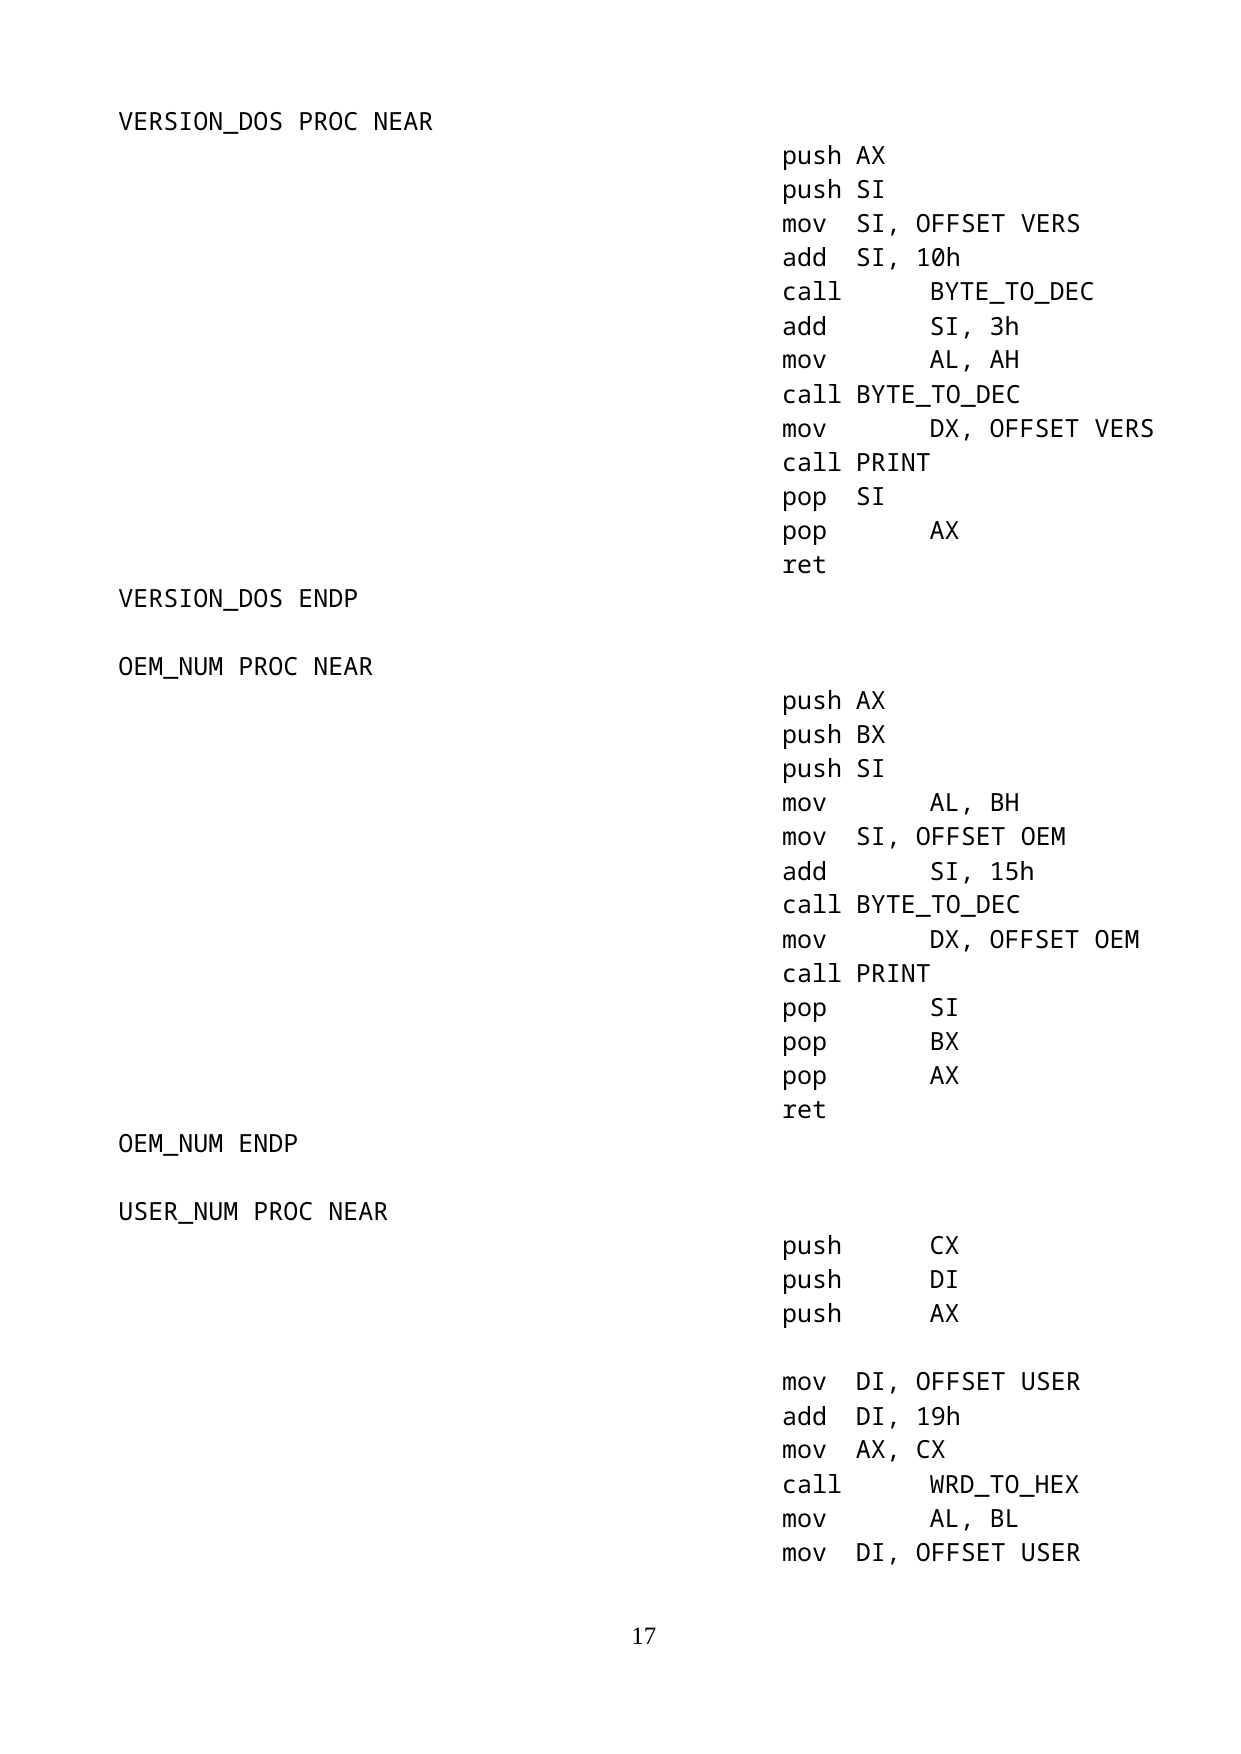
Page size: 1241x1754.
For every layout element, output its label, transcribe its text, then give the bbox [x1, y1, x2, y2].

text pop BX [118, 1023, 1169, 1057]
text mov AL, AH [118, 342, 1169, 376]
text push SI [118, 172, 1169, 206]
text mov SI, OFFSET OEM [118, 819, 1169, 853]
text OEM_NUM ENDP [118, 1126, 1169, 1160]
text pop SI [118, 478, 1169, 512]
text add SI, 3h [118, 308, 1169, 342]
text ret [118, 1092, 1169, 1126]
text mov DI, OFFSET USER [118, 1534, 1169, 1568]
text mov AX, CX [118, 1432, 1169, 1466]
text pop AX [118, 512, 1169, 547]
text ret [118, 547, 1169, 581]
text pop SI [118, 989, 1169, 1023]
text mov AL, BL [118, 1500, 1169, 1534]
text call PRINT [118, 955, 1169, 989]
text push CX [118, 1228, 1169, 1262]
text mov DX, OFFSET VERS [118, 410, 1169, 444]
text push BX [118, 717, 1169, 751]
text VERSION_DOS PROC NEAR [118, 104, 1169, 138]
text push AX [118, 1296, 1169, 1330]
text call PRINT [118, 444, 1169, 478]
text USER_NUM PROC NEAR [118, 1194, 1169, 1228]
text mov DX, OFFSET OEM [118, 921, 1169, 955]
text push SI [118, 751, 1169, 785]
text push AX [118, 683, 1169, 717]
text add SI, 15h [118, 853, 1169, 887]
text mov SI, OFFSET VERS [118, 206, 1169, 240]
text pop AX [118, 1057, 1169, 1092]
text add DI, 19h [118, 1398, 1169, 1432]
text call WRD_TO_HEX [118, 1466, 1169, 1500]
text OEM_NUM PROC NEAR [118, 649, 1169, 683]
text VERSION_DOS ENDP [118, 581, 1169, 615]
text call BYTE_TO_DEC [118, 376, 1169, 410]
text mov DI, OFFSET USER [118, 1364, 1169, 1398]
text call BYTE_TO_DEC [118, 274, 1169, 308]
text add SI, 10h [118, 240, 1169, 274]
text push AX [118, 138, 1169, 172]
text push DI [118, 1262, 1169, 1296]
text mov AL, BH [118, 785, 1169, 819]
text call BYTE_TO_DEC [118, 887, 1169, 921]
